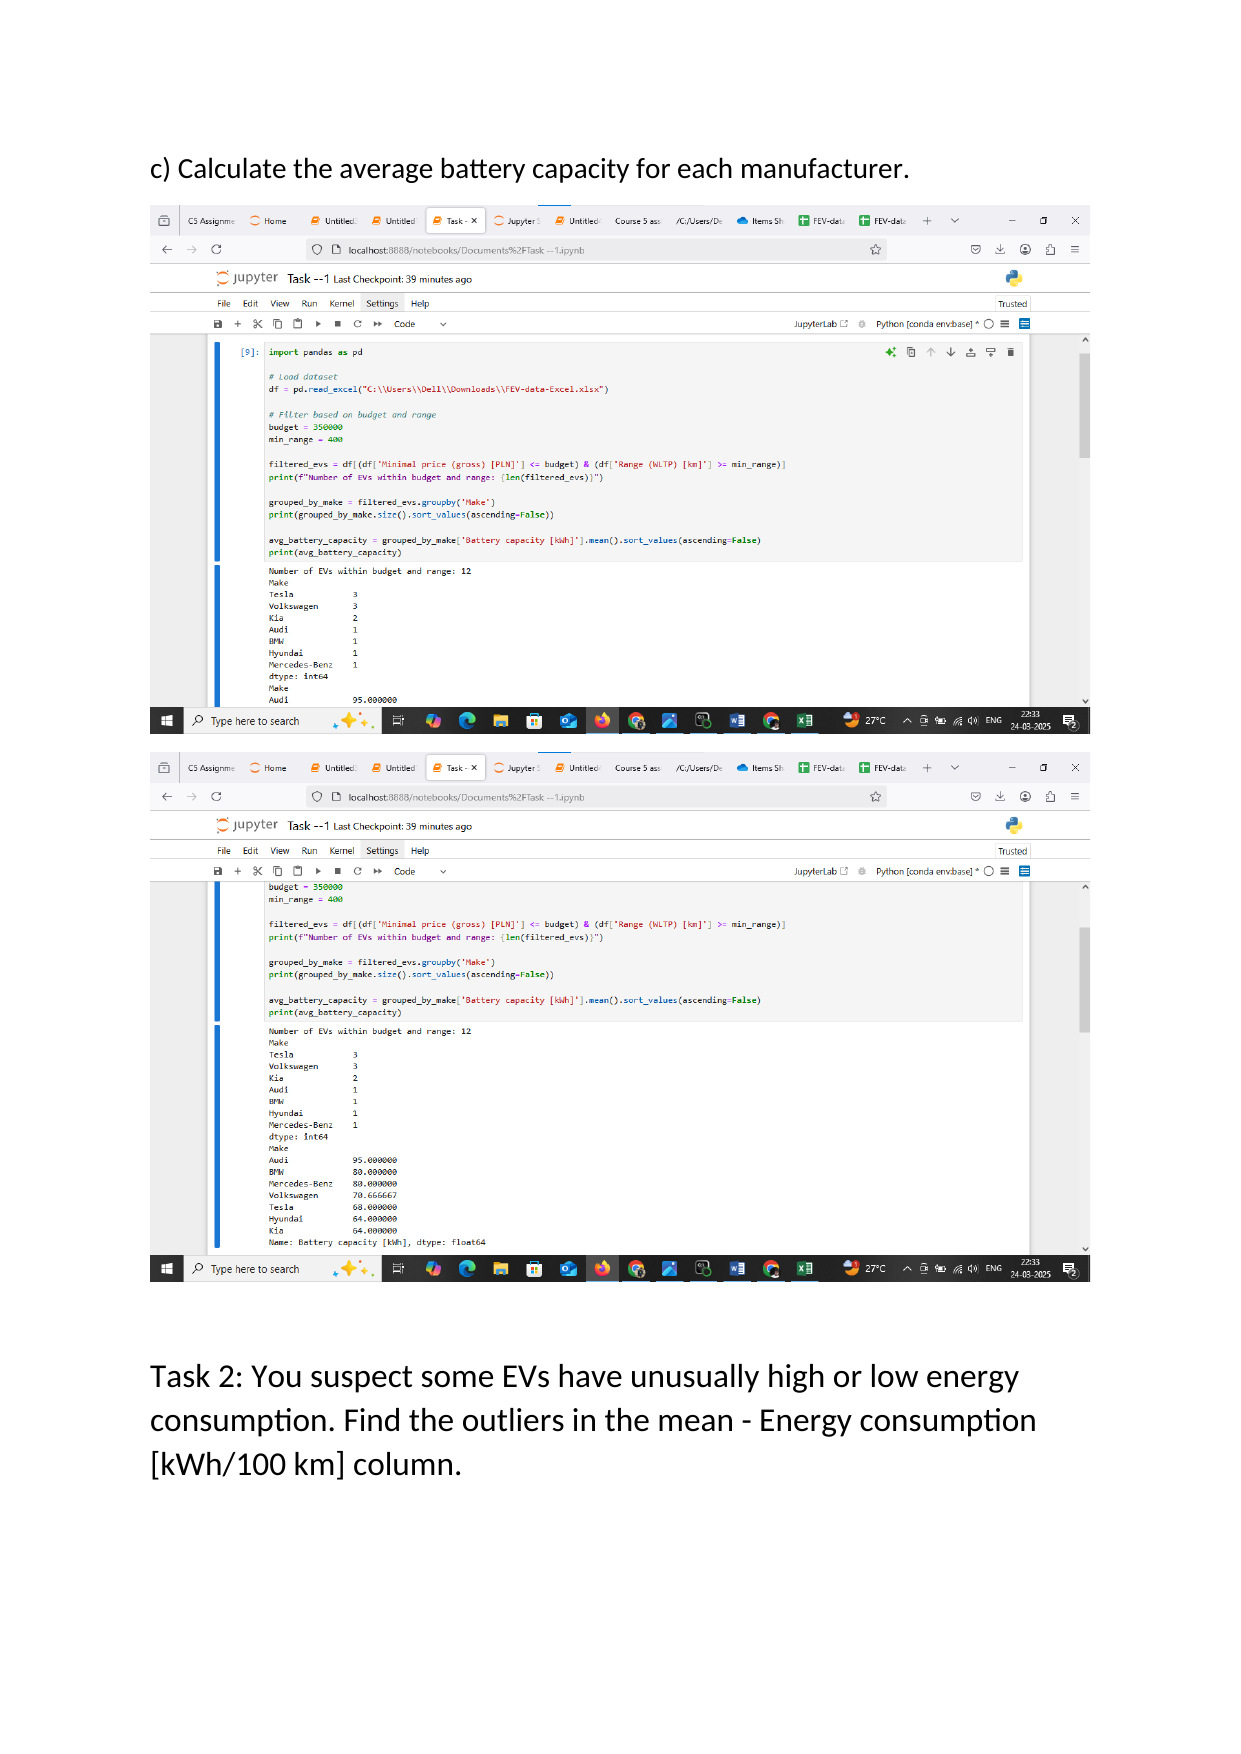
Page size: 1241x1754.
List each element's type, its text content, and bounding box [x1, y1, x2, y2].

text c) Calculate the average battery capacity for each manufacturer. [150, 150, 1090, 186]
picture [150, 205, 1091, 734]
text Task 2: You suspect some EVs have unusually high or low energy consumption. Find the outliers in the mean - Energy consumption [kWh/100 km] column. [150, 1355, 1090, 1484]
picture [150, 752, 1091, 1282]
